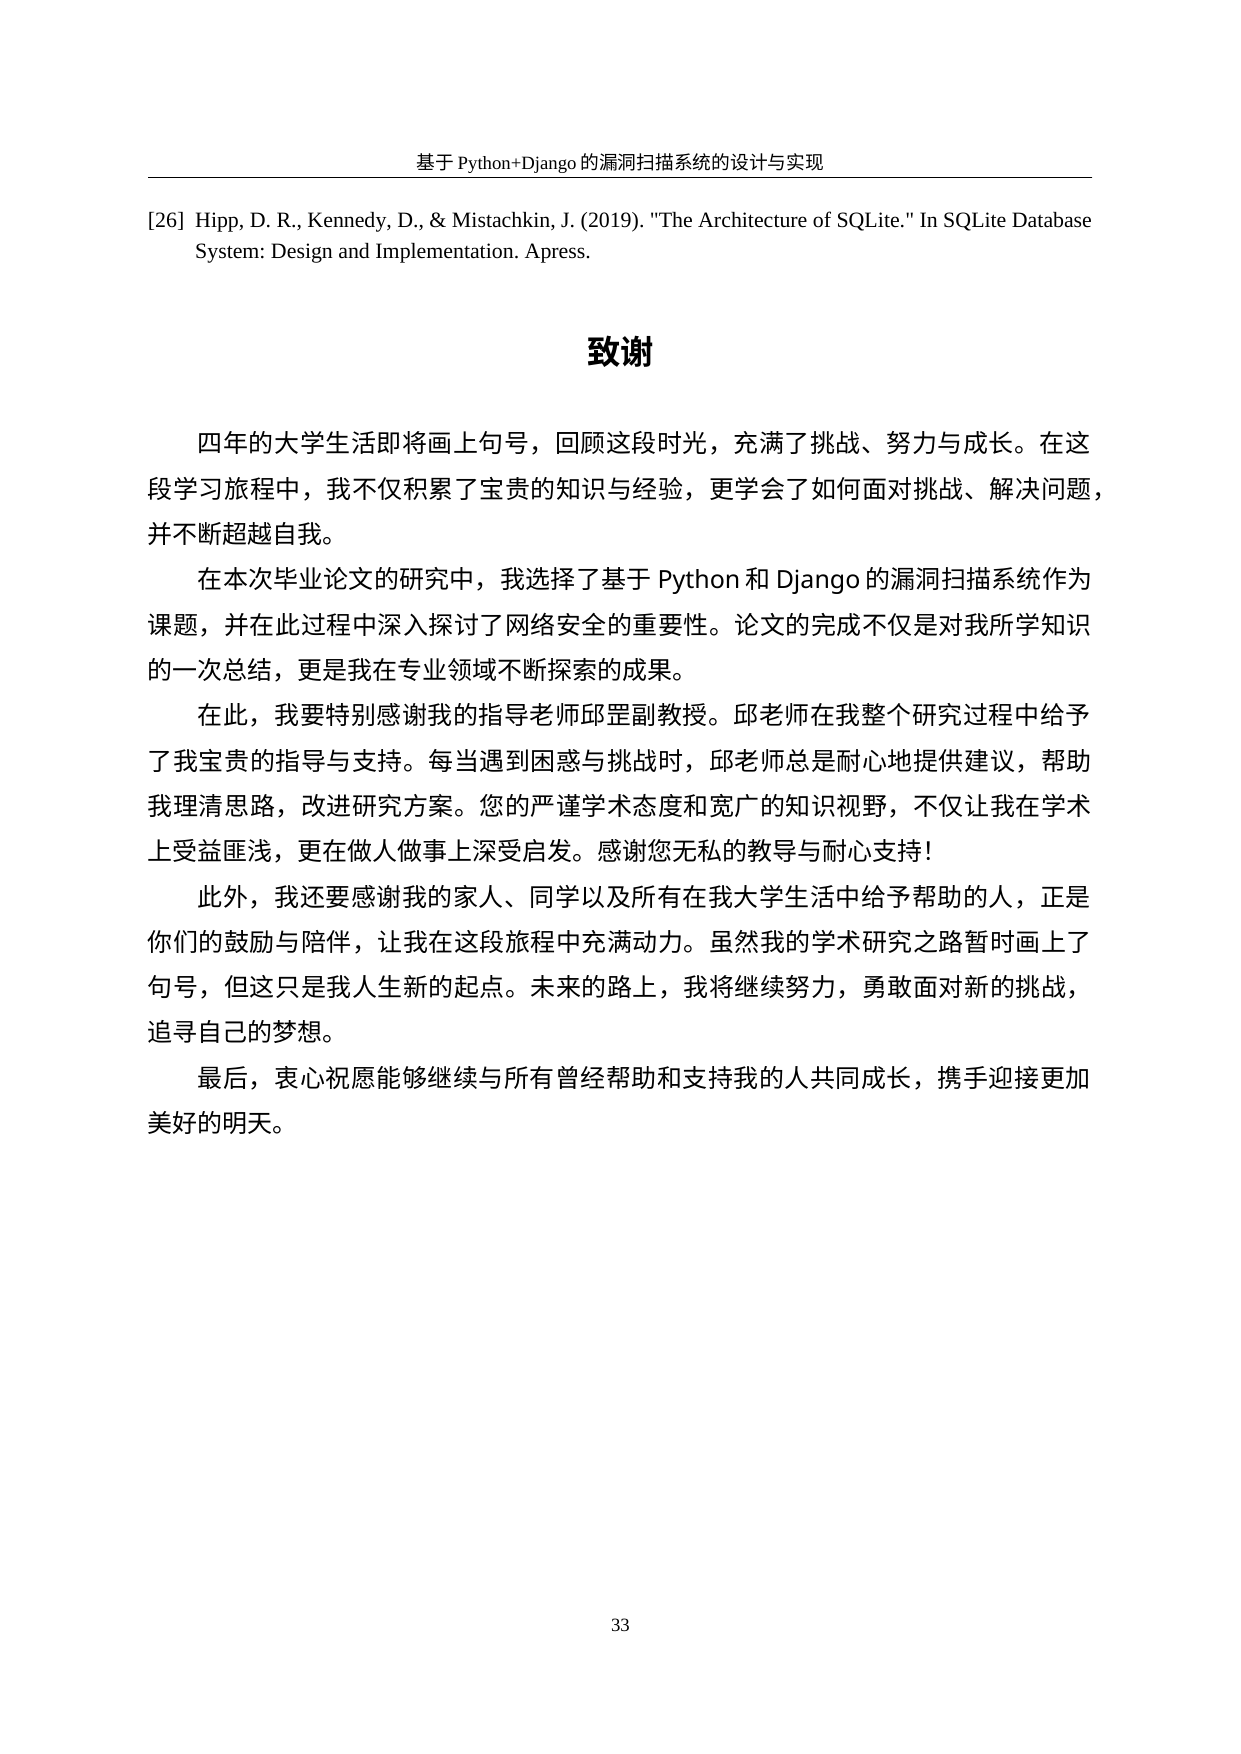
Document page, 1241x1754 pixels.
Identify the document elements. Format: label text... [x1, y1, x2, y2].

text 四年的大学生活即将画上句号，回顾这段时光，充满了挑战、努力与成长。在这段学习旅程中，我不仅积累了宝贵的知识与经验，更学会了如何面对挑战、解决问题，并不断超越自我。 [148, 424, 1092, 551]
text 此外，我还要感谢我的家人、同学以及所有在我大学生活中给予帮助的人，正是你们的鼓励与陪伴，让我在这段旅程中充满动力。虽然我的学术研究之路暂时画上了句号，但这只是我人生新的起点。未来的路上，我将继续努力，勇敢面对新的挑战，追寻自己的梦想。 [148, 877, 1092, 1049]
text Hipp, D. R., Kennedy, D., & Mistachkin, J. (2019). "The Architecture of SQLite." In SQLite Database System: Design and Implementation. Apress. [148, 207, 1092, 263]
text 最后，衷心祝愿能够继续与所有曾经帮助和支持我的人共同成长，携手迎接更加美好的明天。 [148, 1058, 1092, 1140]
text 在此，我要特别感谢我的指导老师邱罡副教授。邱老师在我整个研究过程中给予了我宝贵的指导与支持。每当遇到困惑与挑战时，邱老师总是耐心地提供建议，帮助我理清思路，改进研究方案。您的严谨学术态度和宽广的知识视野，不仅让我在学术上受益匪浅，更在做人做事上深受启发。感谢您无私的教导与耐心支持！ [148, 696, 1092, 868]
text 致谢 [148, 326, 1092, 374]
text 在本次毕业论文的研究中，我选择了基于Python和Django的漏洞扫描系统作为课题，并在此过程中深入探讨了网络安全的重要性。论文的完成不仅是对我所学知识的一次总结，更是我在专业领域不断探索的成果。 [148, 560, 1092, 687]
